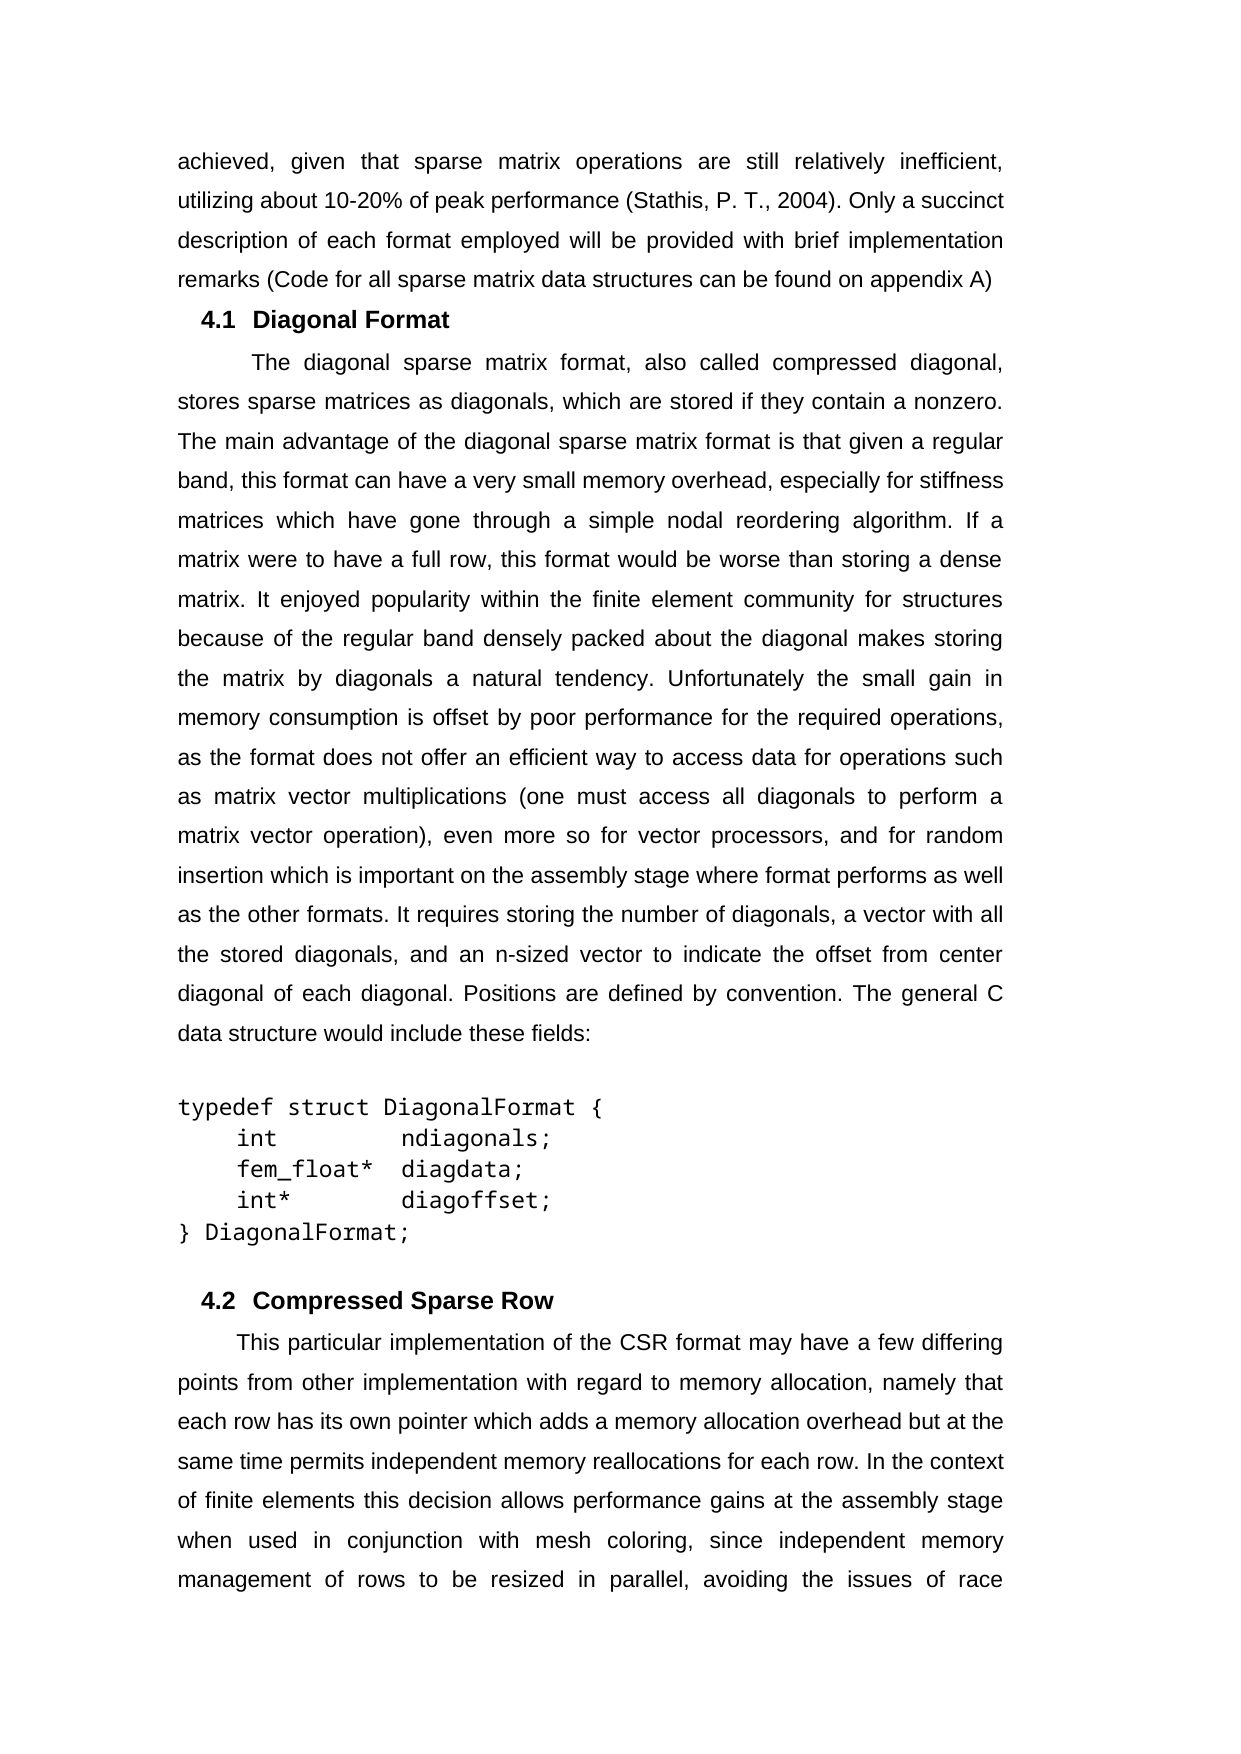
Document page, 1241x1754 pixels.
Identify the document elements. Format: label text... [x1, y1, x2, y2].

text int ndiagonals; [177, 1122, 1004, 1153]
text The diagonal sparse matrix format, also called compressed diagonal, stores sparse matrices as diagonals, which are stored if they contain a nonzero. The main advantage of the diagonal sparse matrix format is that given a regular band, this format can have a very small memory overhead, especially for stiffness matrices which have gone through a simple nodal reordering algorithm. If a matrix were to have a full row, this format would be worse than storing a dense matrix. It enjoyed popularity within the finite element community for structures because of the regular band densely packed about the diagonal makes storing the matrix by diagonals a natural tendency. Unfortunately the small gain in memory consumption is offset by poor performance for the required operations, as the format does not offer an efficient way to access data for operations such as matrix vector multiplications (one must access all diagonals to perform a matrix vector operation), even more so for vector processors, and for random insertion which is important on the assembly stage where format performs as well as the other formats. It requires storing the number of diagonals, a vector with all the stored diagonals, and an n-sized vector to indicate the offset from center diagonal of each diagonal. Positions are defined by convention. The general C data structure would include these fields: [177, 349, 1004, 1046]
text int* diagoffset; [201, 1184, 1004, 1216]
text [177, 1329, 1004, 1593]
text } DiagonalFormat; [177, 1216, 1004, 1247]
text Diagonal Format [177, 306, 1004, 334]
text Compressed Sparse Row [177, 1286, 1004, 1315]
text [177, 148, 1004, 292]
text fem_float* diagdata; [201, 1153, 1004, 1184]
text typedef struct DiagonalFormat { [177, 1091, 1004, 1122]
